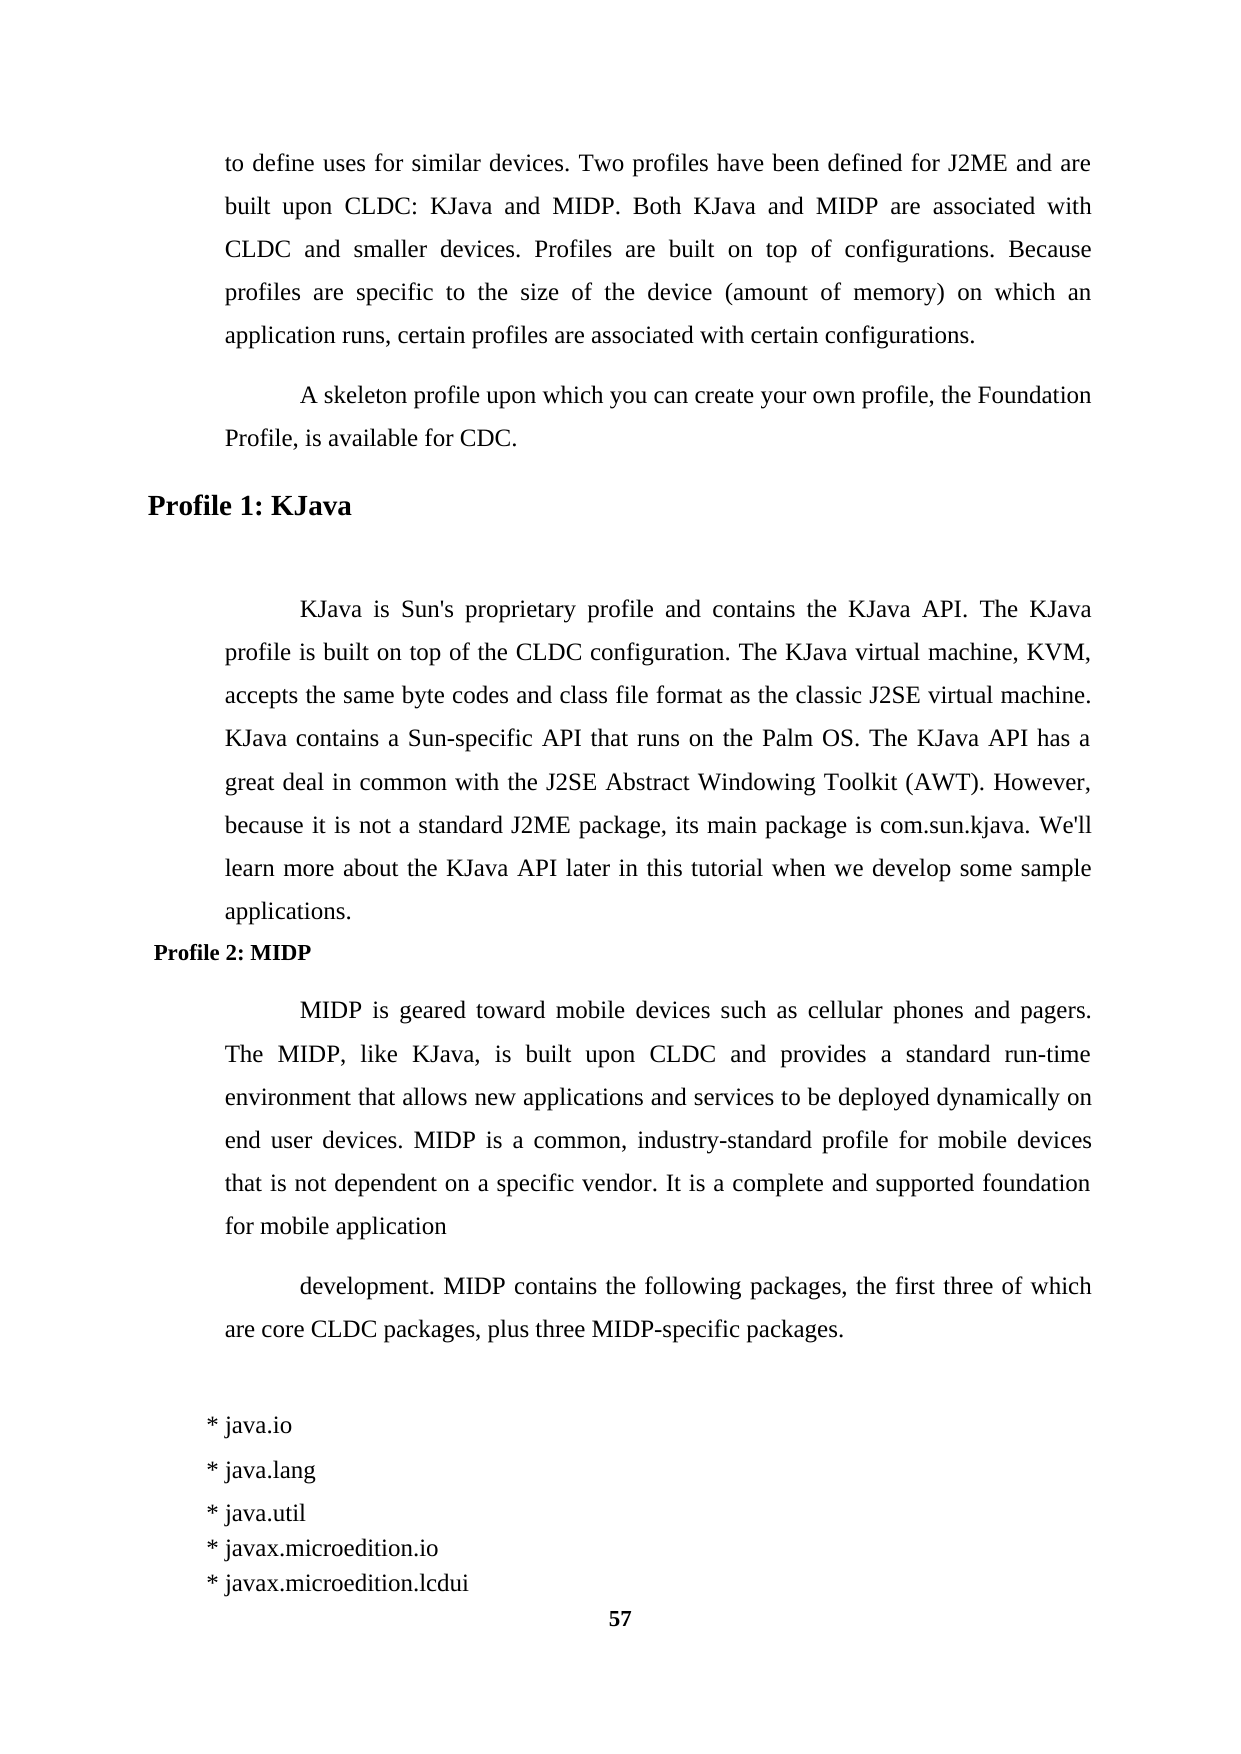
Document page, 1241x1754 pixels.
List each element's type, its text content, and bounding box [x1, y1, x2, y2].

list javax.microedition.io [206, 1533, 1092, 1562]
list java.lang [206, 1455, 1092, 1484]
text A skeleton profile upon which you can create your own profile, the Foundation Profile, is available for CDC. [224, 380, 1092, 452]
subtitle Profile 1: KJava [148, 488, 1092, 521]
list java.util [206, 1498, 1092, 1527]
text MIDP is geared toward mobile devices such as cellular phones and pagers. The MIDP, like KJava, is built upon CLDC and provides a standard run-time environment that allows new applications and services to be deployed dynamically on end user devices. MIDP is a common, industry-standard profile for mobile devices that is not dependent on a specific vendor. It is a complete and supported foundation for mobile application [224, 996, 1092, 1240]
list javax.microedition.lcdui [206, 1568, 1092, 1597]
list java.io [206, 1410, 1092, 1438]
text development. MIDP contains the following packages, the first three of which are core CLDC packages, plus three MIDP-specific packages. [224, 1271, 1092, 1343]
text Profile 2: MIDP [148, 939, 1092, 965]
text KJava is Sun's proprietary profile and contains the KJava API. The KJava profile is built on top of the CLDC configuration. The KJava virtual machine, KVM, accepts the same byte codes and class file format as the classic J2SE virtual machine. KJava contains a Sun-specific API that runs on the Palm OS. The KJava API has a great deal in common with the J2SE Abstract Windowing Toolkit (AWT). However, because it is not a standard J2ME package, its main package is com.sun.kjava. We'll learn more about the KJava API later in this tutorial when we develop some sample applications. [224, 594, 1092, 925]
